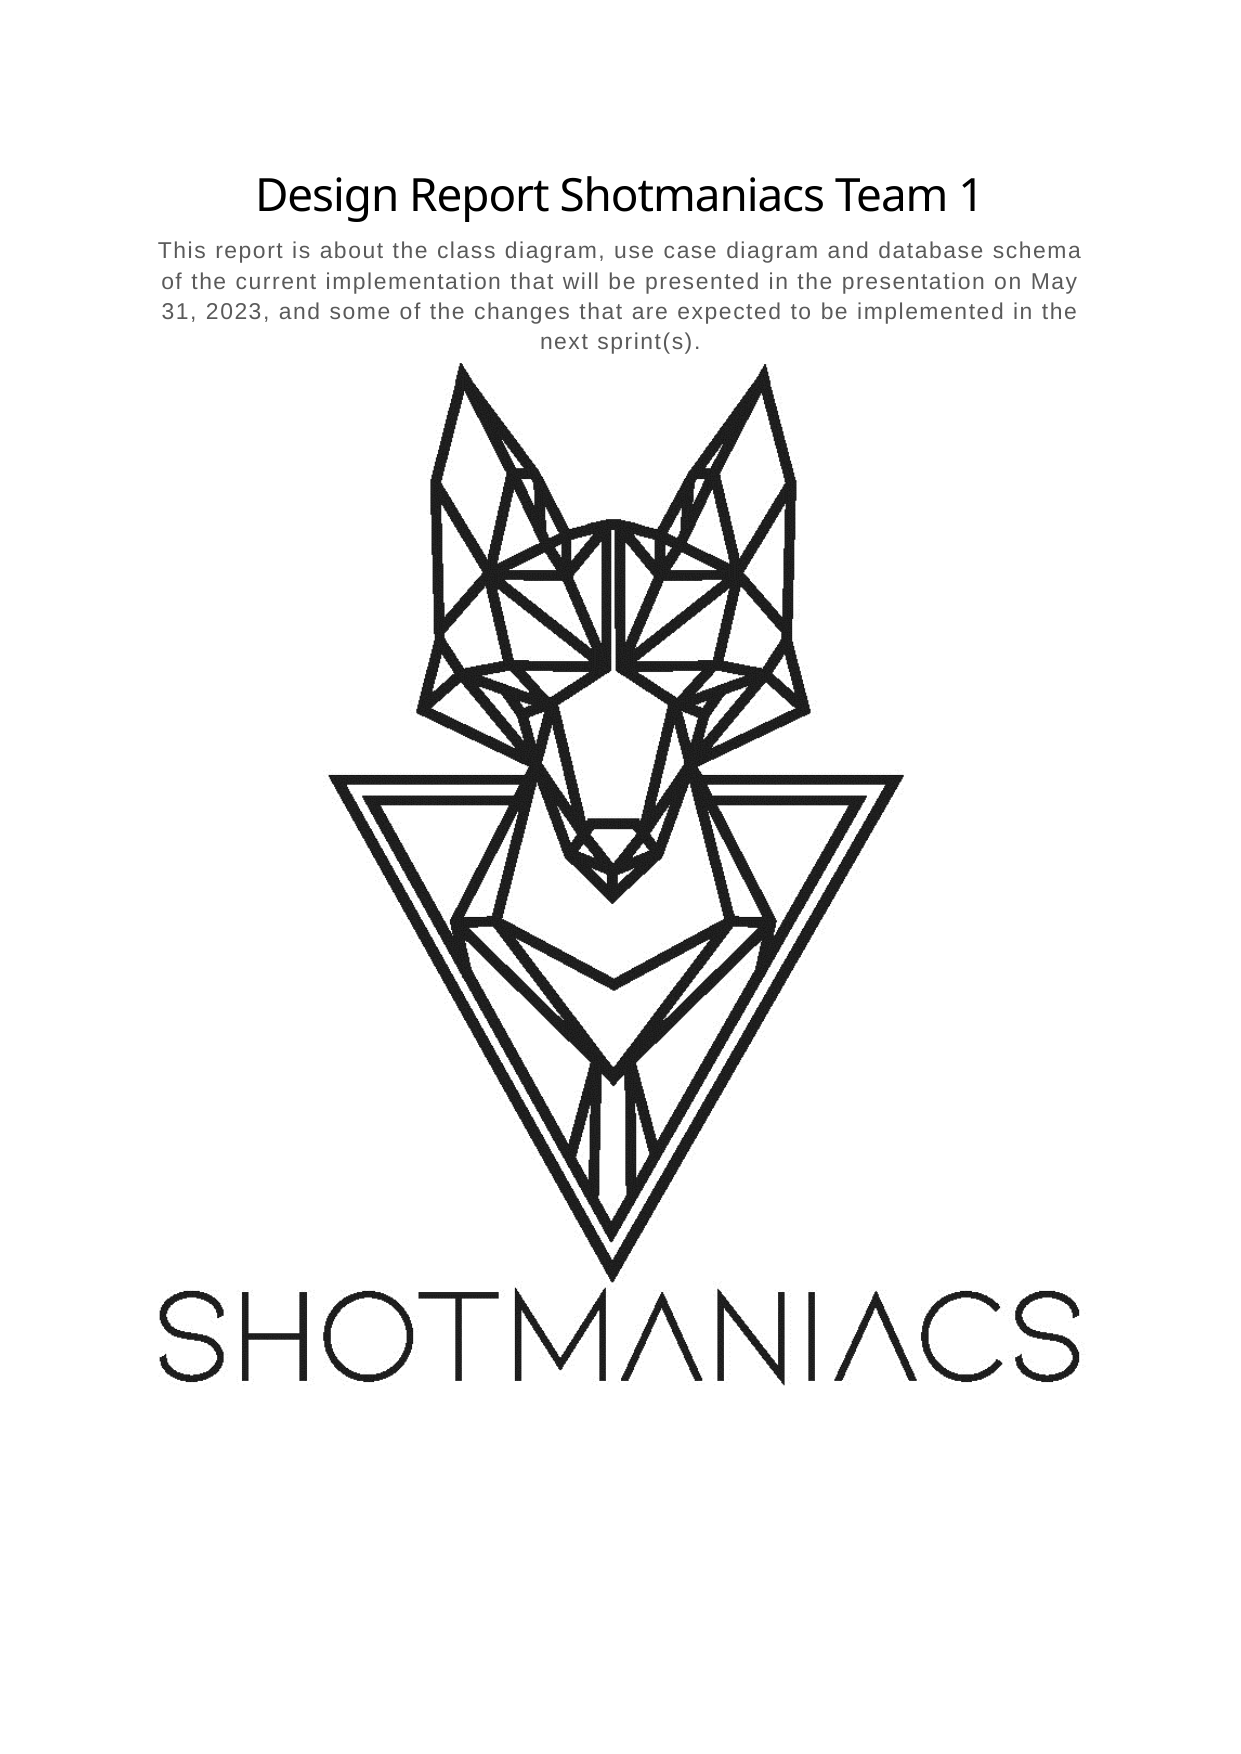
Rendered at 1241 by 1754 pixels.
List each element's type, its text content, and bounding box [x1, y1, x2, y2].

picture [150, 362, 1090, 1407]
title Design Report Shotmaniacs Team 1 [150, 162, 1090, 225]
text This report is about the class diagram, use case diagram and database schema of the current implementation that will be presented in the presentation on May 31, 2023, and some of the changes that are expected to be implemented in the next sprint(s). [150, 237, 1090, 354]
